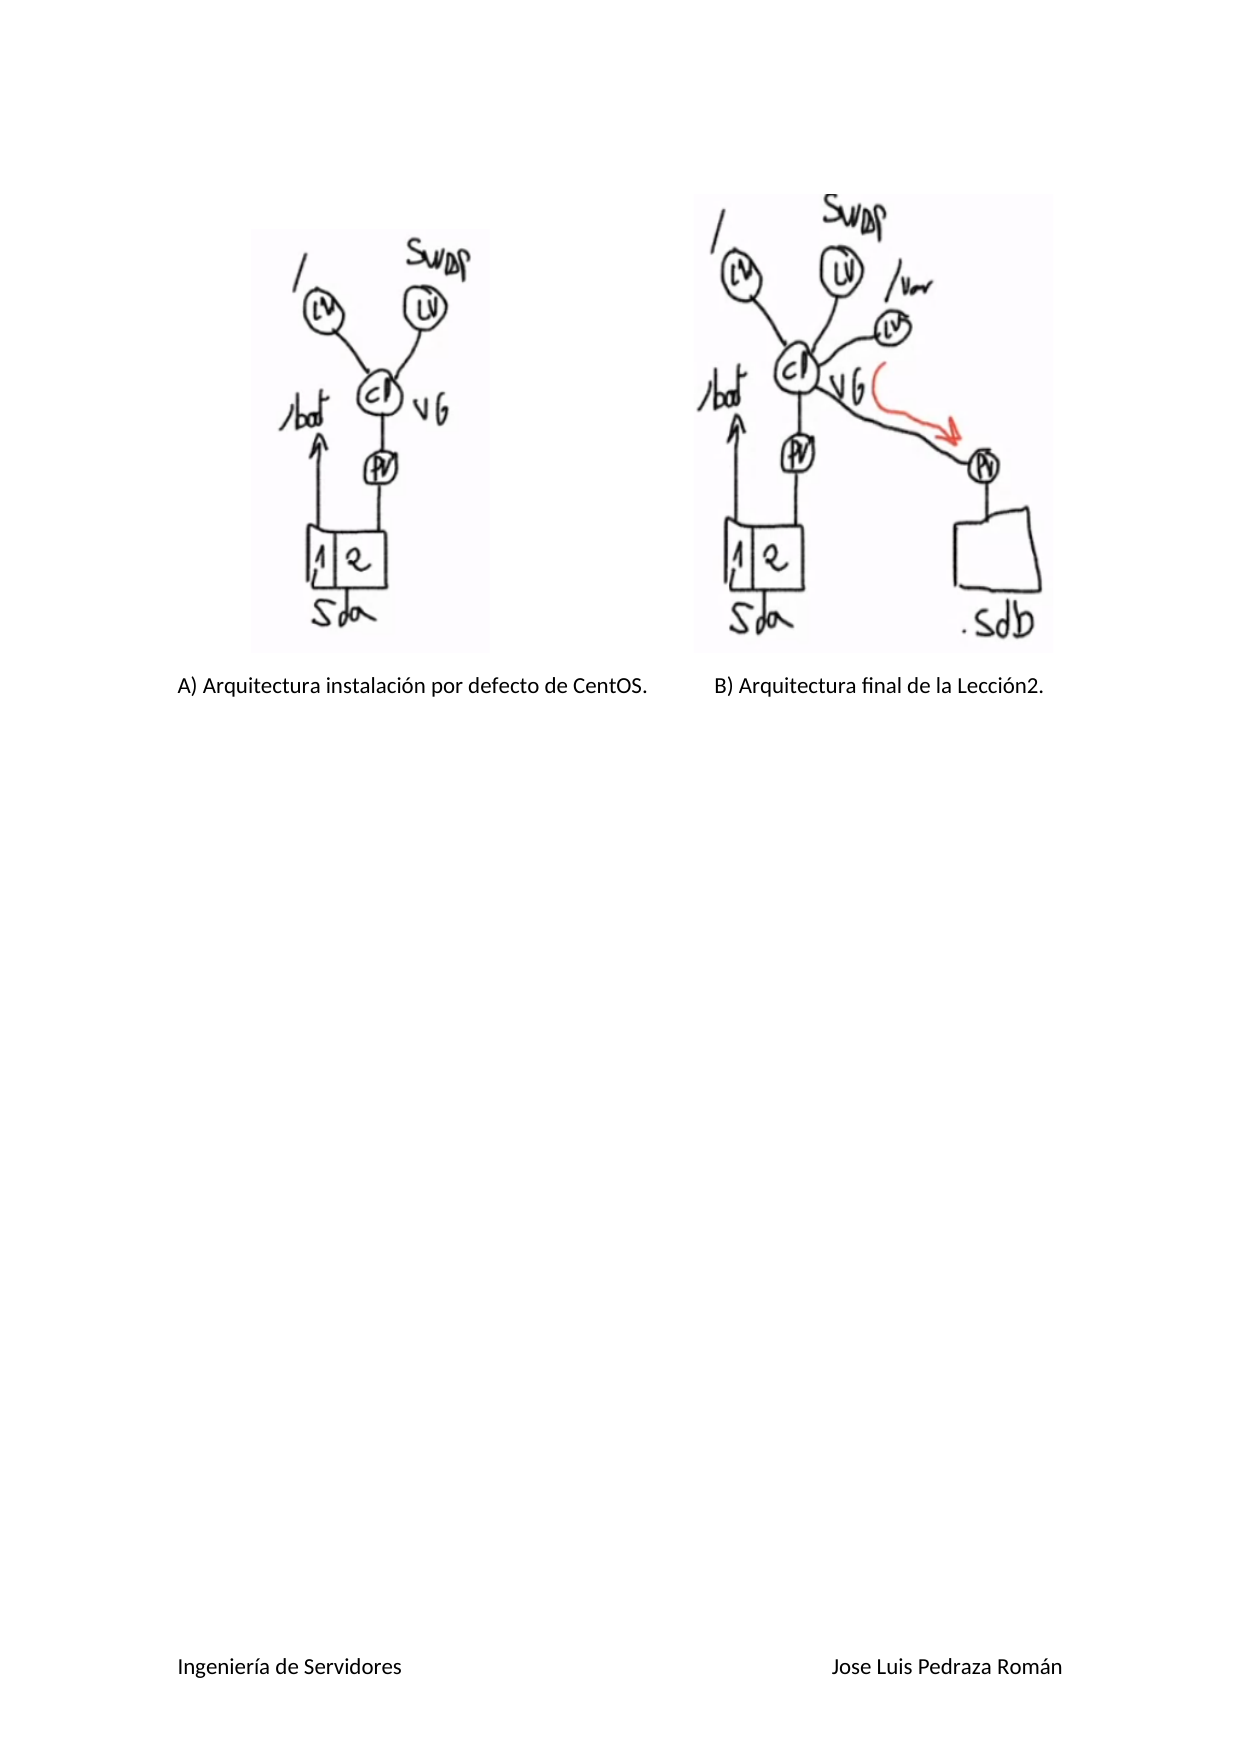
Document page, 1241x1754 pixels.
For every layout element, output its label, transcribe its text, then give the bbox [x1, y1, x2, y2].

picture [251, 229, 490, 653]
text A) Arquitectura instalación por defecto de CentOS. B) Arquitectura final de la Lección2. [177, 671, 1063, 699]
picture [693, 194, 1054, 653]
